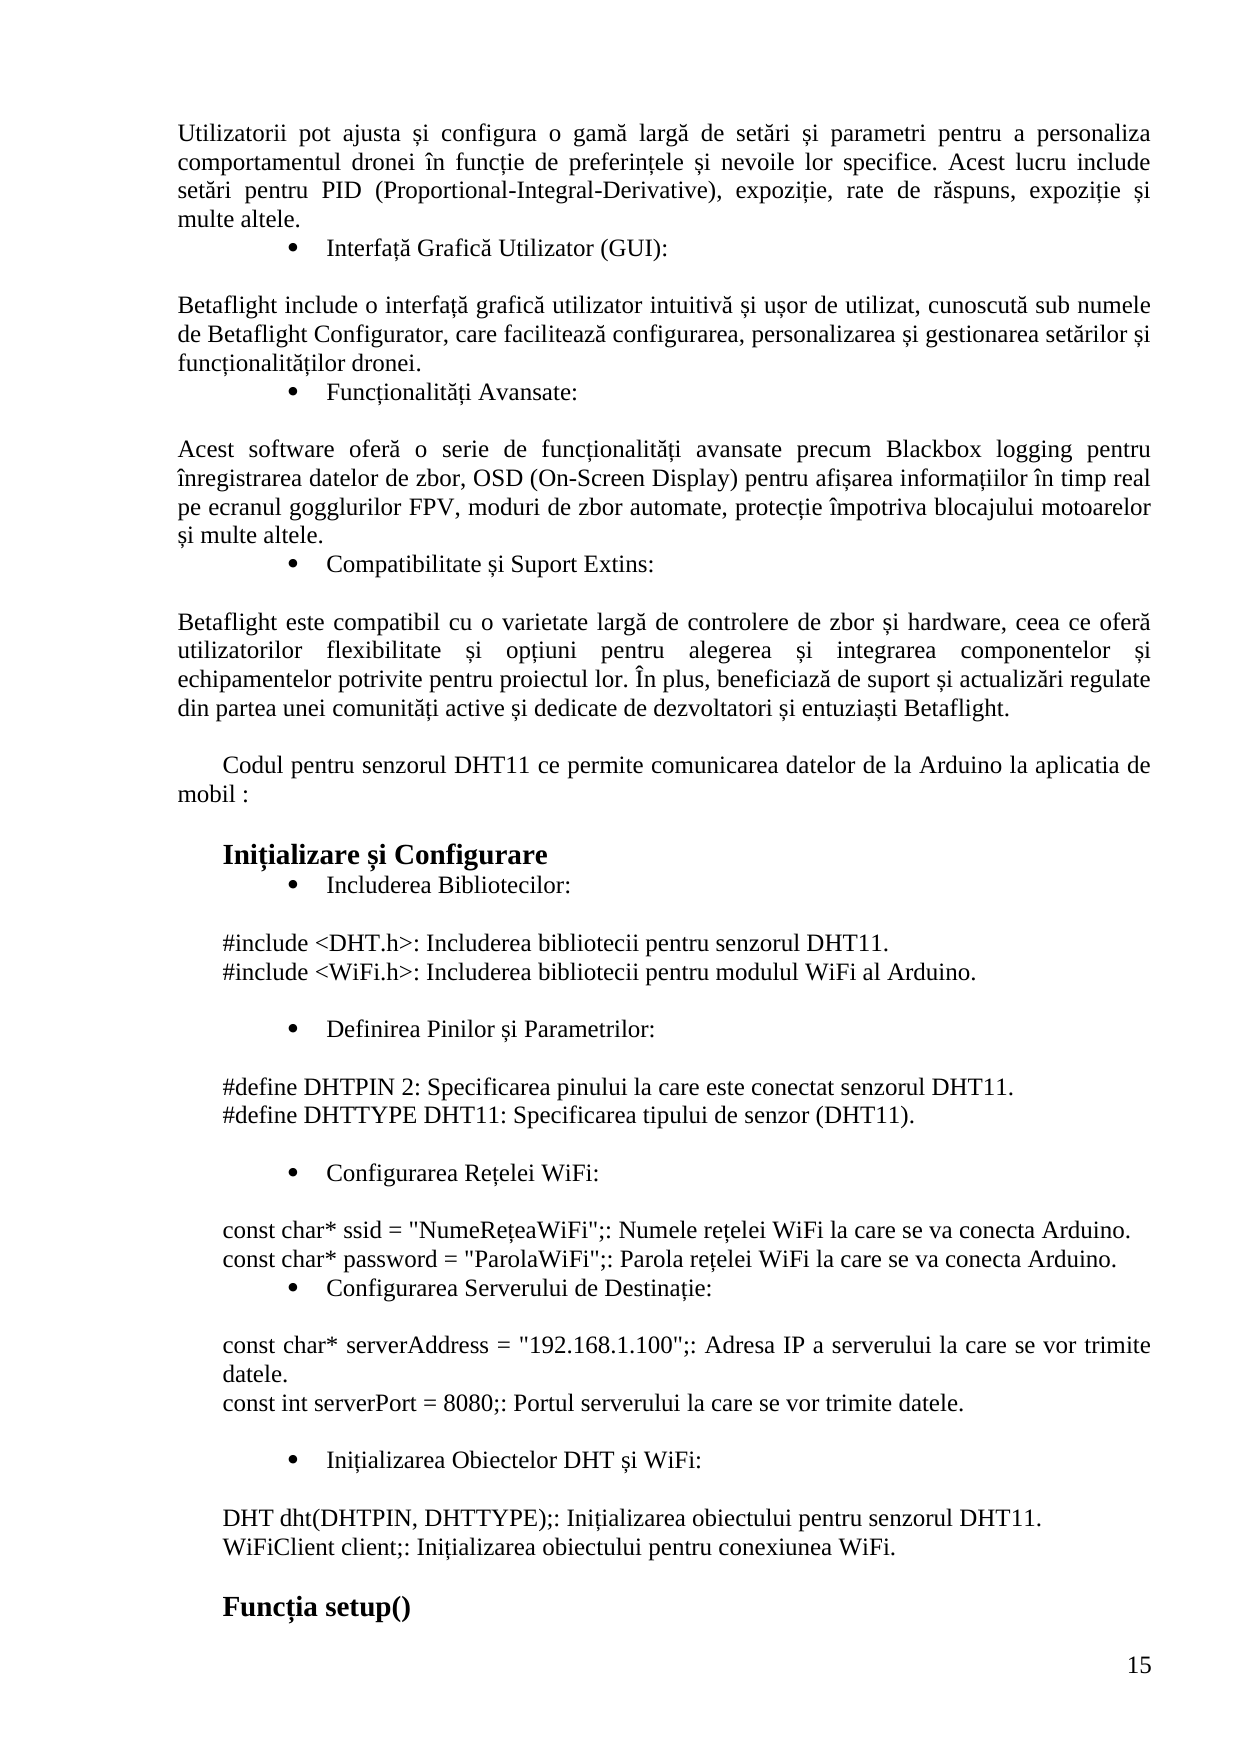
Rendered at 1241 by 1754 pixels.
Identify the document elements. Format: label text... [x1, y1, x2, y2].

list Inițializarea Obiectelor DHT și WiFi: [288, 1445, 1152, 1474]
text Acest software oferă o serie de funcționalități avansate precum Blackbox logging pentru înregistrarea datelor de zbor, OSD (On-Screen Display) pentru afișarea informațiilor în timp real pe ecranul gogglurilor FPV, moduri de zbor automate, protecție împotriva blocajului motoarelor și multe altele. [177, 434, 1152, 549]
list Includerea Bibliotecilor: [288, 870, 1152, 899]
text const int serverPort = 8080;: Portul serverului la care se vor trimite datele. [222, 1388, 1152, 1417]
list Definirea Pinilor și Parametrilor: [288, 1014, 1152, 1043]
text const char* password = "ParolaWiFi";: Parola rețelei WiFi la care se va conecta Arduino. [222, 1244, 1152, 1273]
list Funcționalități Avansate: [288, 377, 1152, 406]
text const char* serverAddress = "192.168.1.100";: Adresa IP a serverului la care se vor trimite datele. [222, 1330, 1152, 1388]
text #define DHTPIN 2: Specificarea pinului la care este conectat senzorul DHT11. [222, 1072, 1152, 1100]
text #include <DHT.h>: Includerea bibliotecii pentru senzorul DHT11. [222, 928, 1152, 957]
text WiFiClient client;: Inițializarea obiectului pentru conexiunea WiFi. [222, 1532, 1152, 1560]
text Utilizatorii pot ajusta și configura o gamă largă de setări și parametri pentru a personaliza comportamentul dronei în funcție de preferințele și nevoile lor specifice. Acest lucru include setări pentru PID (Proportional-Integral-Derivative), expoziție, rate de răspuns, expoziție și multe altele. [177, 118, 1152, 233]
text Betaflight include o interfață grafică utilizator intuitivă și ușor de utilizat, cunoscută sub numele de Betaflight Configurator, care facilitează configurarea, personalizarea și gestionarea setărilor și funcționalităților dronei. [177, 291, 1152, 377]
list Interfață Grafică Utilizator (GUI): [288, 233, 1152, 262]
text Funcția setup() [222, 1589, 1152, 1623]
list Configurarea Rețelei WiFi: [288, 1158, 1152, 1187]
text const char* ssid = "NumeRețeaWiFi";: Numele rețelei WiFi la care se va conecta Arduino. [222, 1215, 1152, 1244]
list Configurarea Serverului de Destinație: [288, 1273, 1152, 1302]
text #define DHTTYPE DHT11: Specificarea tipului de senzor (DHT11). [222, 1100, 1152, 1129]
text Betaflight este compatibil cu o varietate largă de controlere de zbor și hardware, ceea ce oferă utilizatorilor flexibilitate și opțiuni pentru alegerea și integrarea componentelor și echipamentelor potrivite pentru proiectul lor. În plus, beneficiază de suport și actualizări regulate din partea unei comunități active și dedicate de dezvoltatori și entuziaști Betaflight. [177, 607, 1152, 722]
list Compatibilitate și Suport Extins: [288, 549, 1152, 578]
text #include <WiFi.h>: Includerea bibliotecii pentru modulul WiFi al Arduino. [222, 957, 1152, 985]
text Inițializare și Configurare [222, 837, 1152, 870]
text DHT dht(DHTPIN, DHTTYPE);: Inițializarea obiectului pentru senzorul DHT11. [222, 1503, 1152, 1532]
text Codul pentru senzorul DHT11 ce permite comunicarea datelor de la Arduino la aplicatia de mobil : [177, 751, 1152, 808]
